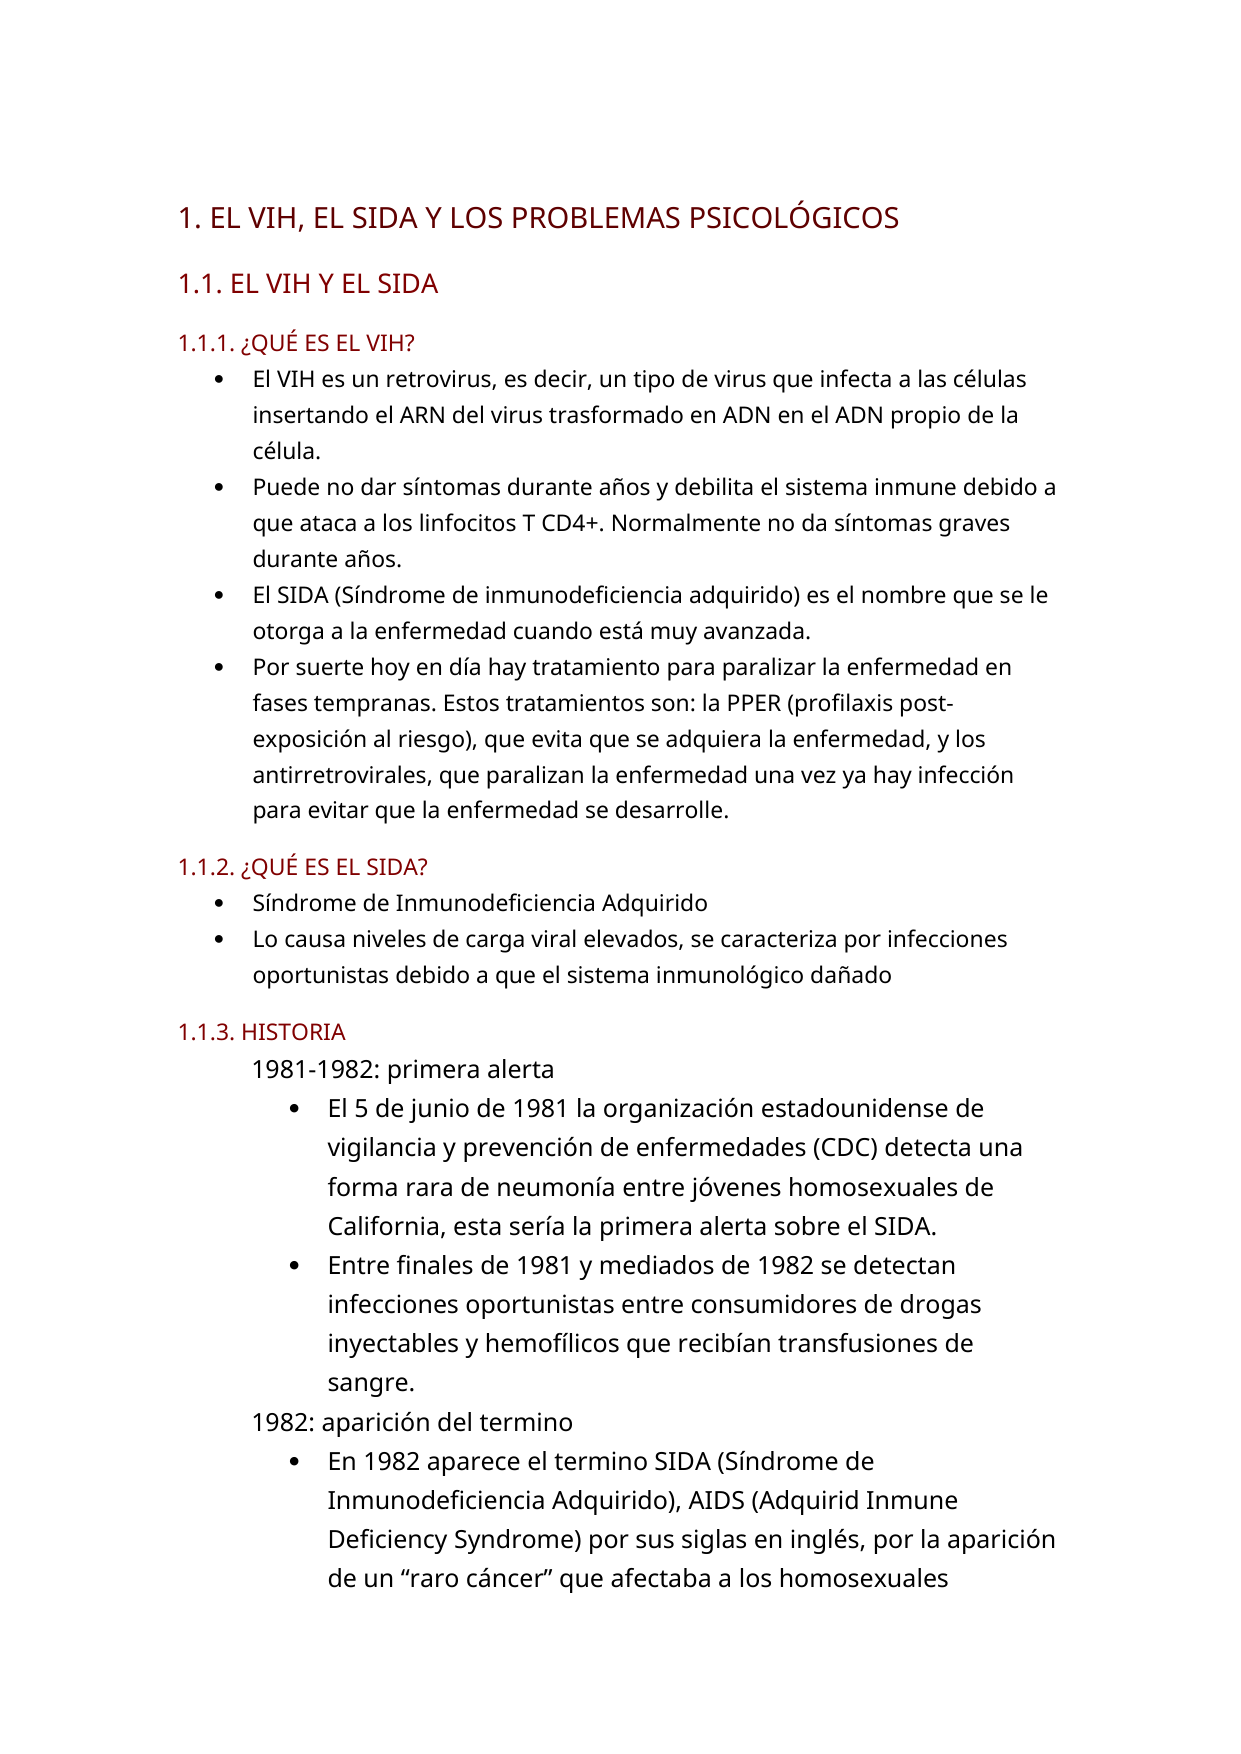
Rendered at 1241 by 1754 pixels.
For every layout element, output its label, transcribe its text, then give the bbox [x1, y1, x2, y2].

subtitle 1.1.2. ¿QUÉ ES EL SIDA? [177, 851, 1063, 882]
list Entre finales de 1981 y mediados de 1982 se detectan infecciones oportunistas entre consumidores de drogas inyectables y hemofílicos que recibían transfusiones de sangre. [290, 1248, 1063, 1399]
subtitle 1.1. EL VIH Y EL SIDA [177, 264, 1063, 301]
subtitle 1. EL VIH, EL SIDA Y LOS PROBLEMAS PSICOLÓGICOS [177, 198, 1063, 237]
subtitle 1.1.3. HISTORIA [177, 1016, 1063, 1047]
text 1982: aparición del termino [251, 1404, 1063, 1438]
list El 5 de junio de 1981 la organización estadounidense de vigilancia y prevención de enfermedades (CDC) detecta una forma rara de neumonía entre jóvenes homosexuales de California, esta sería la primera alerta sobre el SIDA. [290, 1091, 1063, 1242]
list Síndrome de Inmunodeficiencia Adquirido [215, 887, 1063, 918]
list Lo causa niveles de carga viral elevados, se caracteriza por infecciones oportunistas debido a que el sistema inmunológico dañado [215, 923, 1063, 990]
list El SIDA (Síndrome de inmunodeficiencia adquirido) es el nombre que se le otorga a la enfermedad cuando está muy avanzada. [215, 579, 1063, 646]
list El VIH es un retrovirus, es decir, un tipo de virus que infecta a las células insertando el ARN del virus trasformado en ADN en el ADN propio de la célula. [215, 363, 1063, 466]
list Por suerte hoy en día hay tratamiento para paralizar la enfermedad en fases tempranas. Estos tratamientos son: la PPER (profilaxis post-exposición al riesgo), que evita que se adquiera la enfermedad, y los antirretrovirales, que paralizan la enfermedad una vez ya hay infección para evitar que la enfermedad se desarrolle. [215, 651, 1063, 826]
list Puede no dar síntomas durante años y debilita el sistema inmune debido a que ataca a los linfocitos T CD4+. Normalmente no da síntomas graves durante años. [215, 471, 1063, 574]
subtitle 1.1.1. ¿QUÉ ES EL VIH? [177, 327, 1063, 358]
list En 1982 aparece el termino SIDA (Síndrome de Inmunodeficiencia Adquirido), AIDS (Adquirid Inmune Deficiency Syndrome) por sus siglas en inglés, por la aparición de un “raro cáncer” que afectaba a los homosexuales [290, 1443, 1063, 1595]
text 1981-1982: primera alerta [251, 1052, 1063, 1086]
